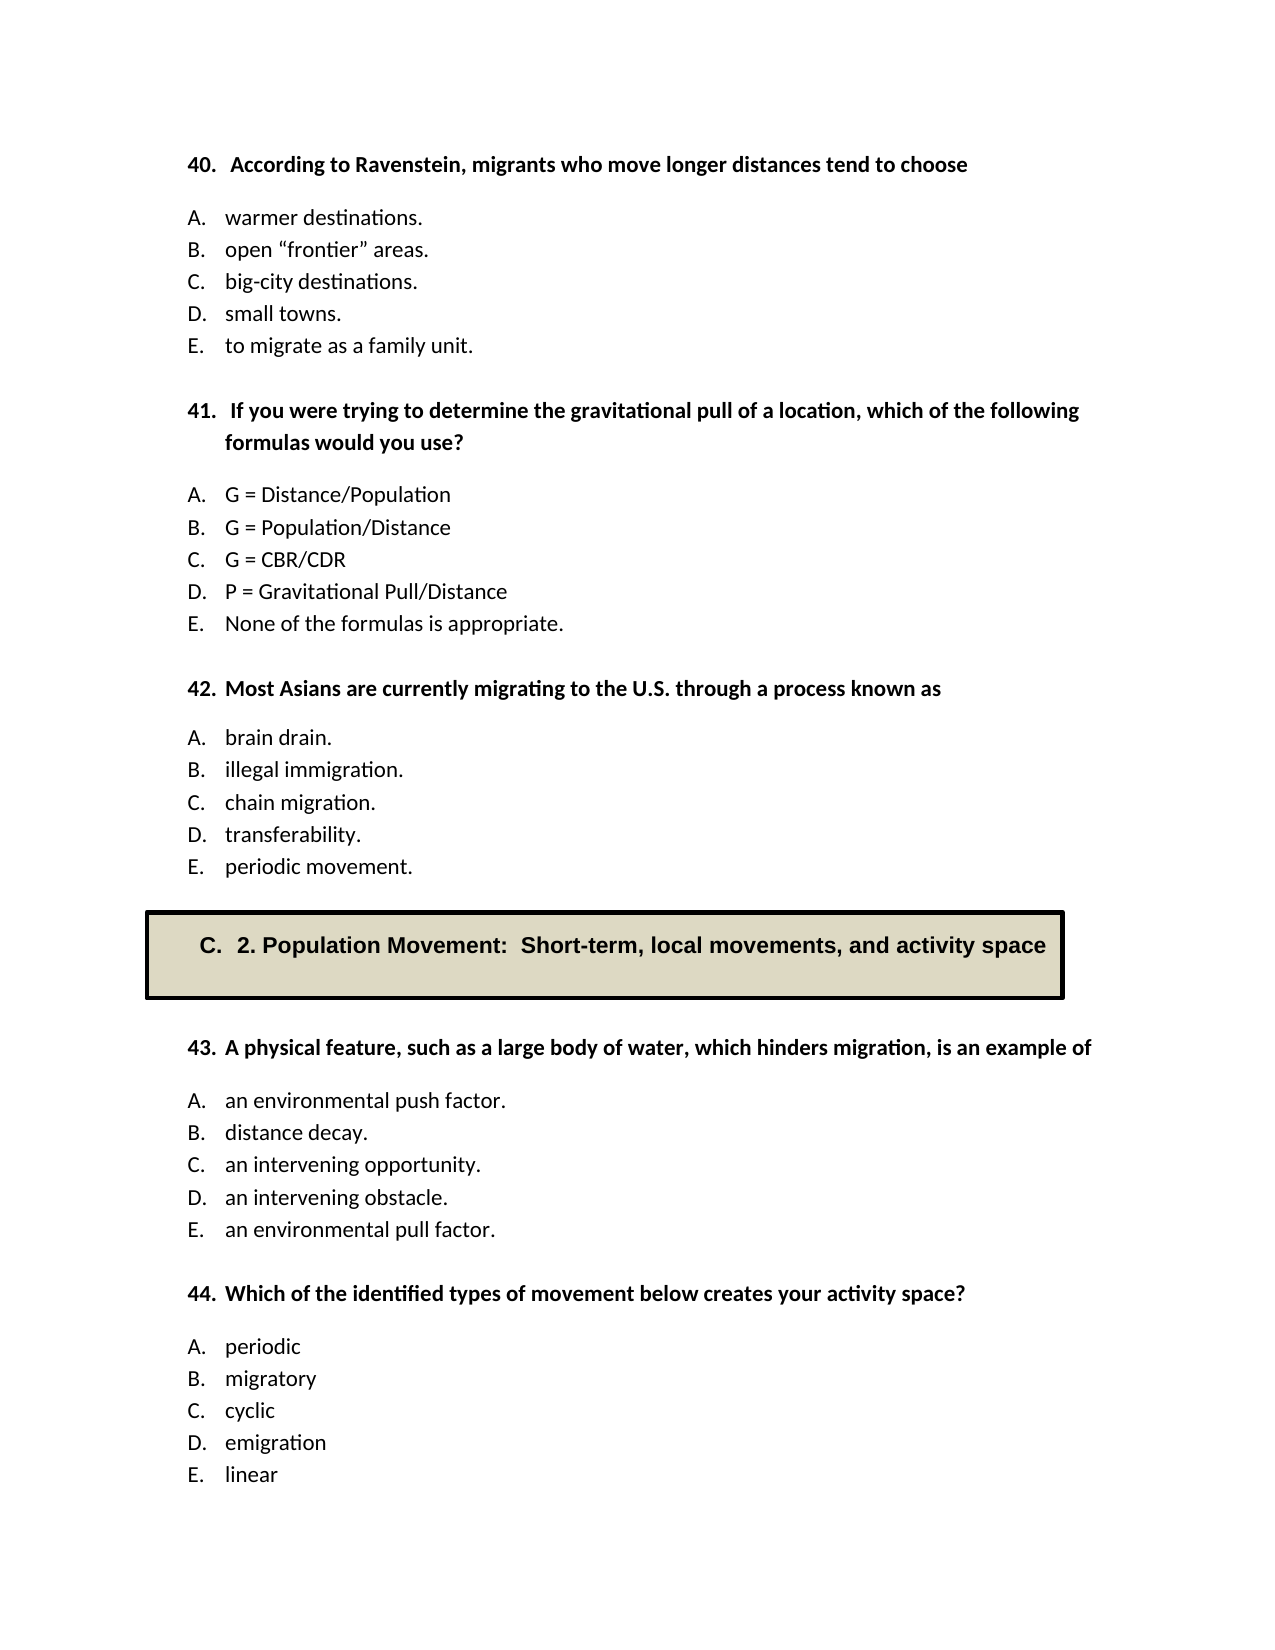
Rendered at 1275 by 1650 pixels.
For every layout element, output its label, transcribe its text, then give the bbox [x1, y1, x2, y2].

list P = Gravitational Pull/Distance [187, 577, 1125, 605]
list migratory [187, 1364, 1125, 1392]
list G = Distance/Population [187, 481, 1125, 508]
list periodic movement. [187, 852, 1125, 880]
list Which of the identified types of movement below creates your activity space? [187, 1279, 1125, 1307]
list small towns. [187, 299, 1125, 327]
list None of the formulas is appropriate. [187, 609, 1125, 637]
list According to Ravenstein, migrants who move longer distances tend to choose [187, 150, 1125, 178]
list transferability. [187, 820, 1125, 848]
list If you were trying to determine the gravitational pull of a location, which of the following formulas would you use? [187, 396, 1125, 456]
list to migrate as a family unit. [187, 331, 1125, 359]
list A physical feature, such as a large body of water, which hinders migration, is an example of [187, 1033, 1125, 1062]
list G = Population/Distance [187, 513, 1125, 541]
list periodic [187, 1332, 1125, 1360]
list chain migration. [187, 788, 1125, 816]
list an environmental push factor. [187, 1086, 1125, 1114]
list distance decay. [187, 1118, 1125, 1146]
list an intervening opportunity. [187, 1151, 1125, 1178]
list linear [187, 1461, 1125, 1489]
list G = CBR/CDR [187, 545, 1125, 573]
list illegal immigration. [187, 756, 1125, 784]
list warmer destinations. [187, 203, 1125, 231]
list an intervening obstacle. [187, 1183, 1125, 1211]
list cyclic [187, 1396, 1125, 1424]
list open “frontier” areas. [187, 235, 1125, 263]
list Most Asians are currently migrating to the U.S. through a process known as [187, 674, 1125, 702]
list an environmental pull factor. [187, 1215, 1125, 1243]
list emigration [187, 1428, 1125, 1456]
list brain drain. [187, 723, 1125, 751]
list big-city destinations. [187, 267, 1125, 295]
